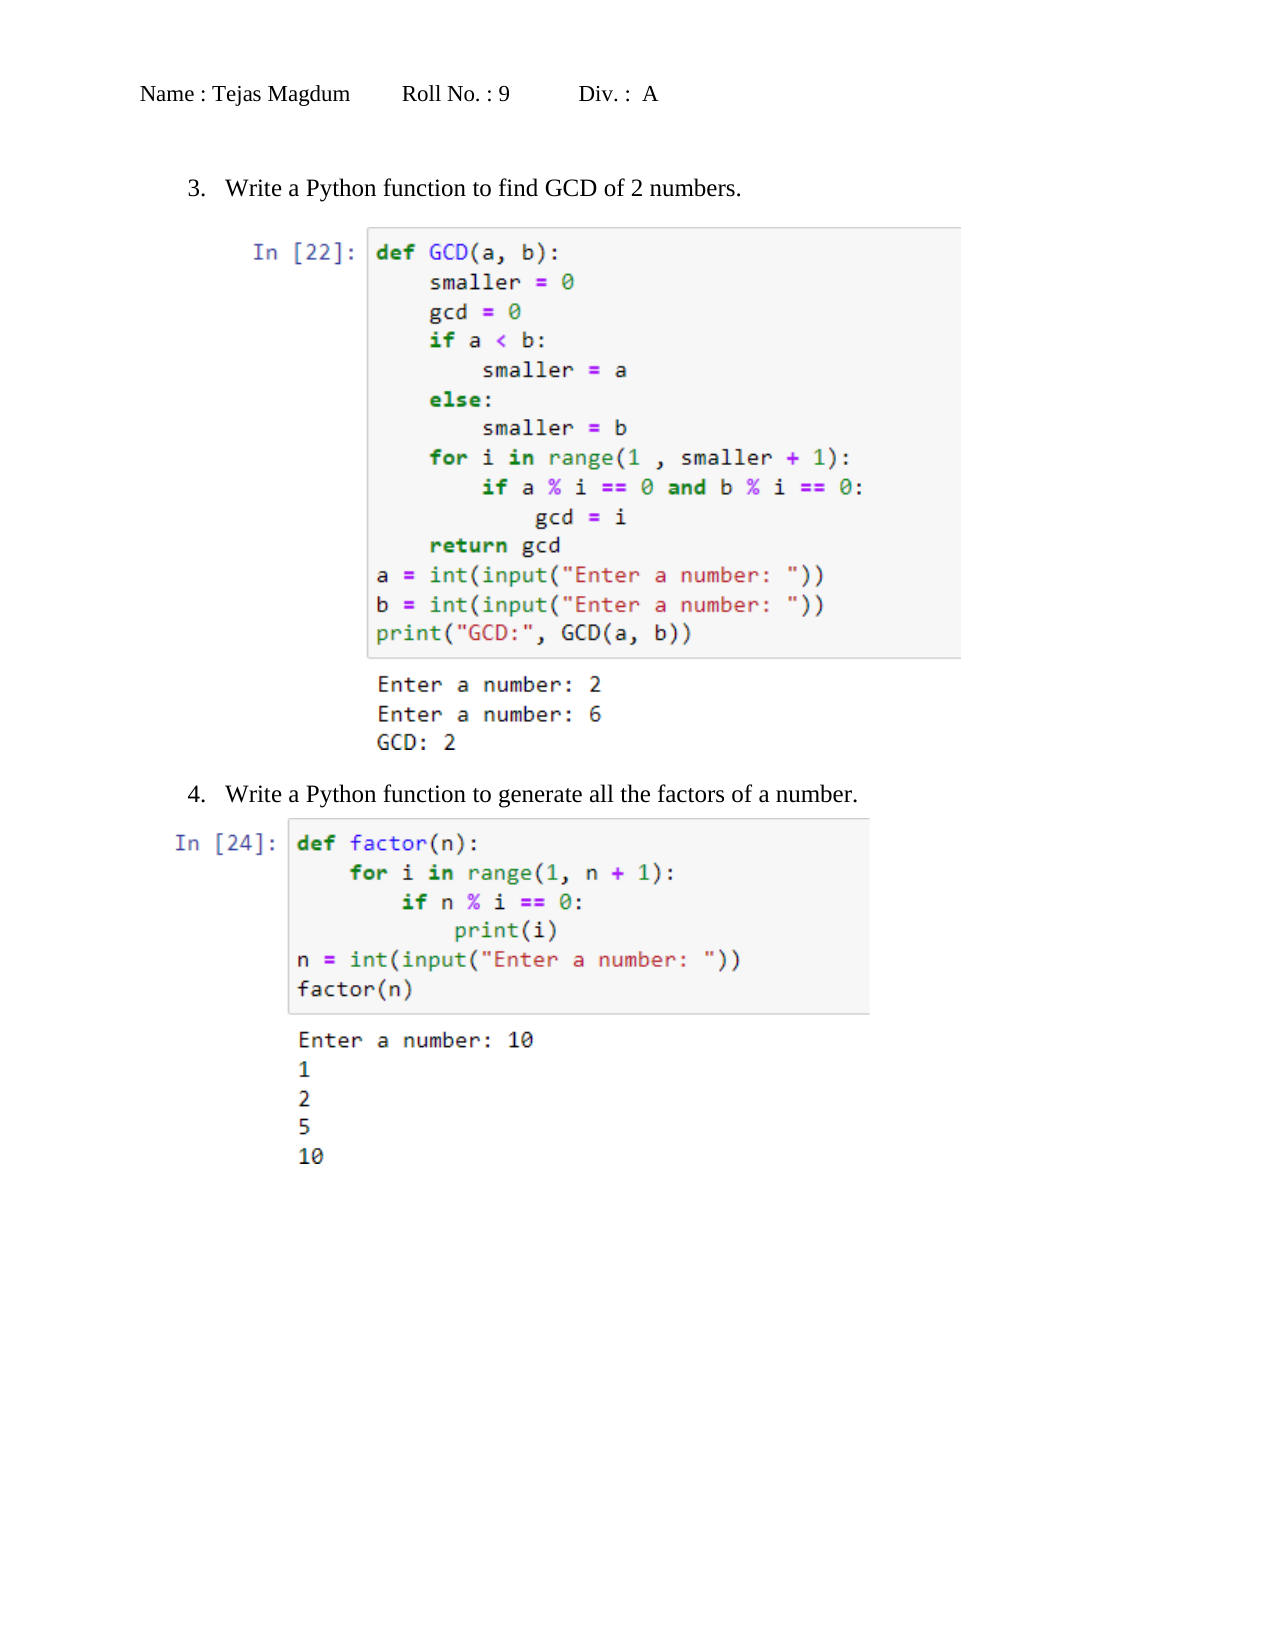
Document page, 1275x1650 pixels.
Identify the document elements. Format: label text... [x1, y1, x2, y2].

list Write a Python function to generate all the factors of a number. [187, 779, 1135, 808]
picture [253, 227, 961, 750]
list Write a Python function to find GCD of 2 numbers. [187, 173, 1135, 202]
picture [175, 818, 870, 1164]
